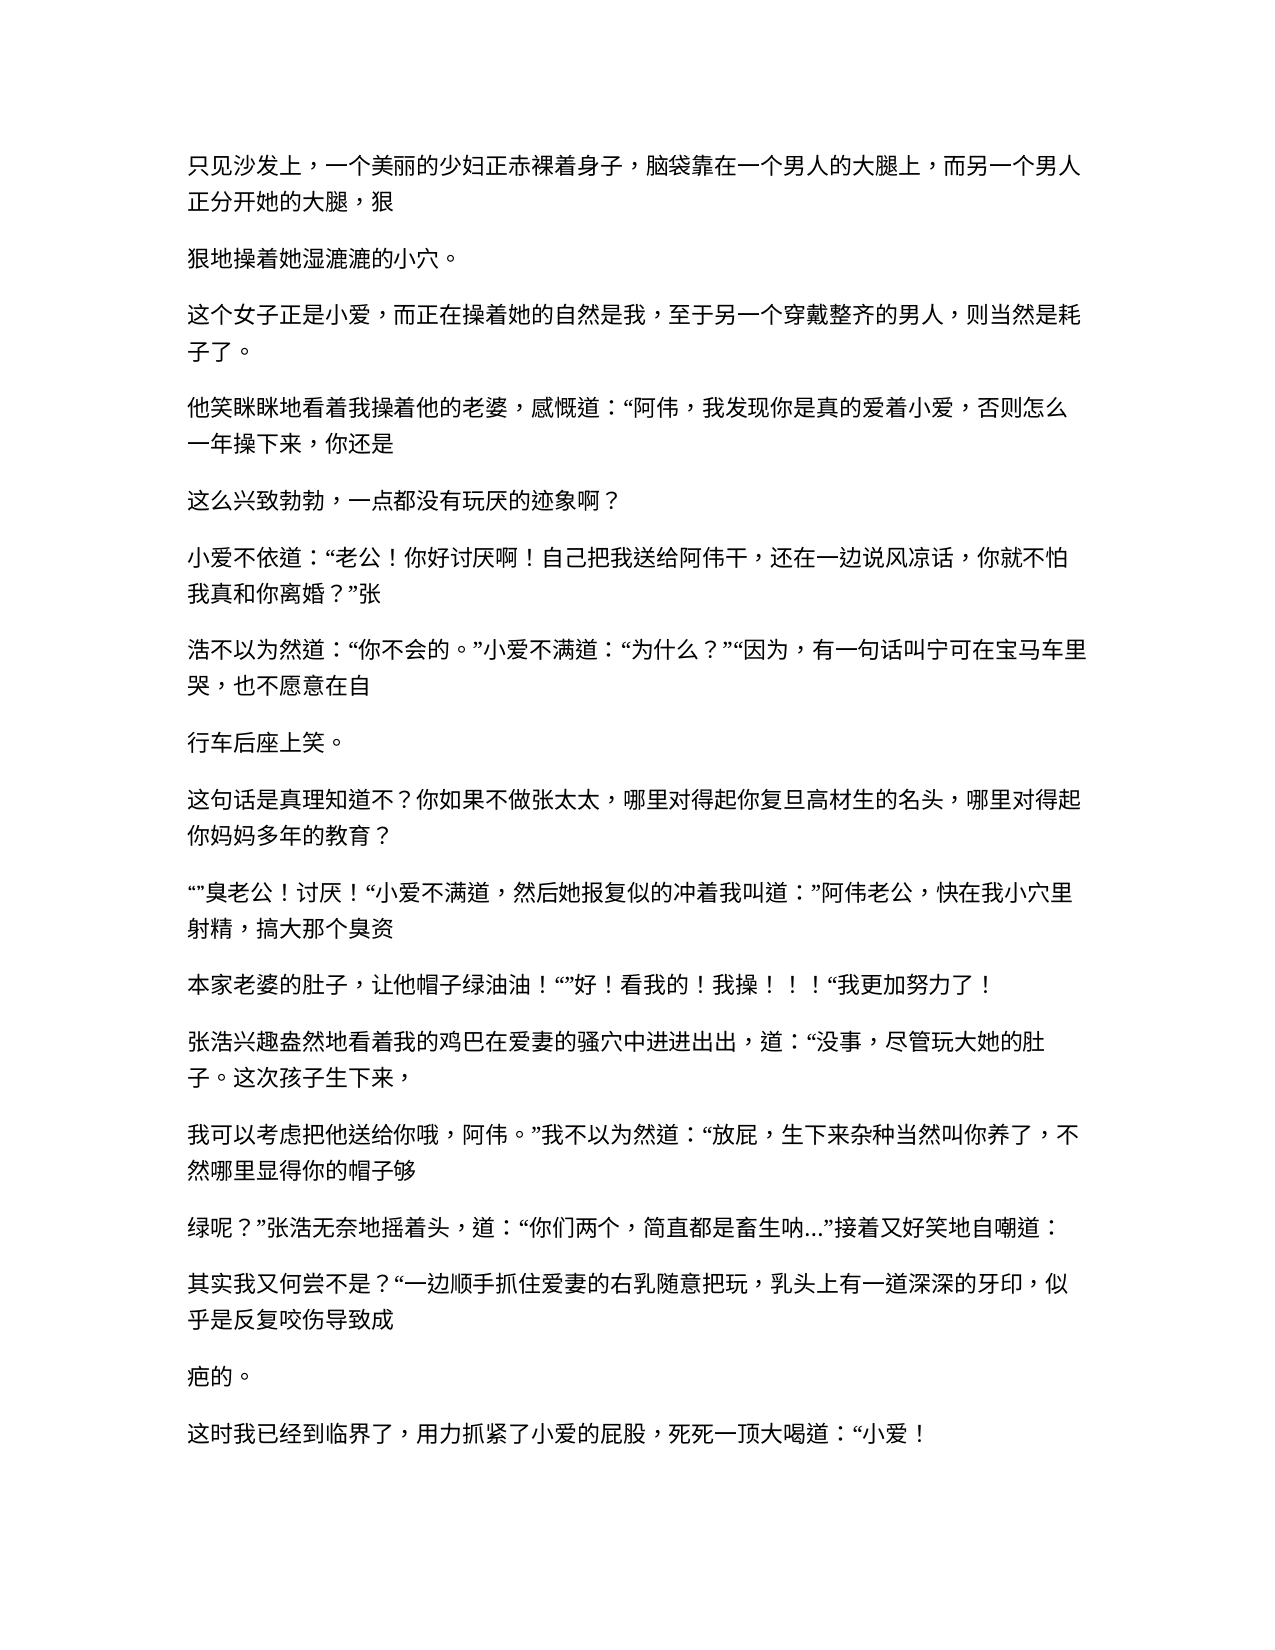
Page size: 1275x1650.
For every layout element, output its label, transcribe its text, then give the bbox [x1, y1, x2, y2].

text 张浩兴趣盎然地看着我的鸡巴在爱妻的骚穴中进进出出，道：“没事，尽管玩大她的肚子。这次孩子生下来， [187, 1026, 1087, 1093]
text 小爱不依道：“老公！你好讨厌啊！自己把我送给阿伟干，还在一边说风凉话，你就不怕我真和你离婚？”张 [187, 542, 1087, 609]
text 这么兴致勃勃，一点都没有玩厌的迹象啊？ [187, 485, 1087, 516]
text 狠地操着她湿漉漉的小穴。 [187, 243, 1087, 274]
text 这个女子正是小爱，而正在操着她的自然是我，至于另一个穿戴整齐的男人，则当然是耗子了。 [187, 299, 1087, 367]
text 只见沙发上，一个美丽的少妇正赤裸着身子，脑袋靠在一个男人的大腿上，而另一个男人正分开她的大腿，狠 [187, 150, 1087, 217]
text 疤的。 [187, 1361, 1087, 1392]
text 他笑眯眯地看着我操着他的老婆，感慨道：“阿伟，我发现你是真的爱着小爱，否则怎么一年操下来，你还是 [187, 392, 1087, 459]
text 这时我已经到临界了，用力抓紧了小爱的屁股，死死一顶大喝道：“小爱！ [187, 1418, 1087, 1449]
text 行车后座上笑。 [187, 727, 1087, 758]
text 其实我又何尝不是？“一边顺手抓住爱妻的右乳随意把玩，乳头上有一道深深的牙印，似乎是反复咬伤导致成 [187, 1268, 1087, 1335]
text 浩不以为然道：“你不会的。”小爱不满道：“为什么？”“因为，有一句话叫宁可在宝马车里哭，也不愿意在自 [187, 634, 1087, 702]
text “”臭老公！讨厌！“小爱不满道，然后她报复似的冲着我叫道：”阿伟老公，快在我小穴里射精，搞大那个臭资 [187, 877, 1087, 944]
text 本家老婆的肚子，让他帽子绿油油！“”好！看我的！我操！！！“我更加努力了！ [187, 969, 1087, 1001]
text 绿呢？”张浩无奈地摇着头，道：“你们两个，简直都是畜生呐…”接着又好笑地自嘲道： [187, 1211, 1087, 1243]
text 这句话是真理知道不？你如果不做张太太，哪里对得起你复旦高材生的名头，哪里对得起你妈妈多年的教育？ [187, 784, 1087, 851]
text 我可以考虑把他送给你哦，阿伟。”我不以为然道：“放屁，生下来杂种当然叫你养了，不然哪里显得你的帽子够 [187, 1119, 1087, 1186]
